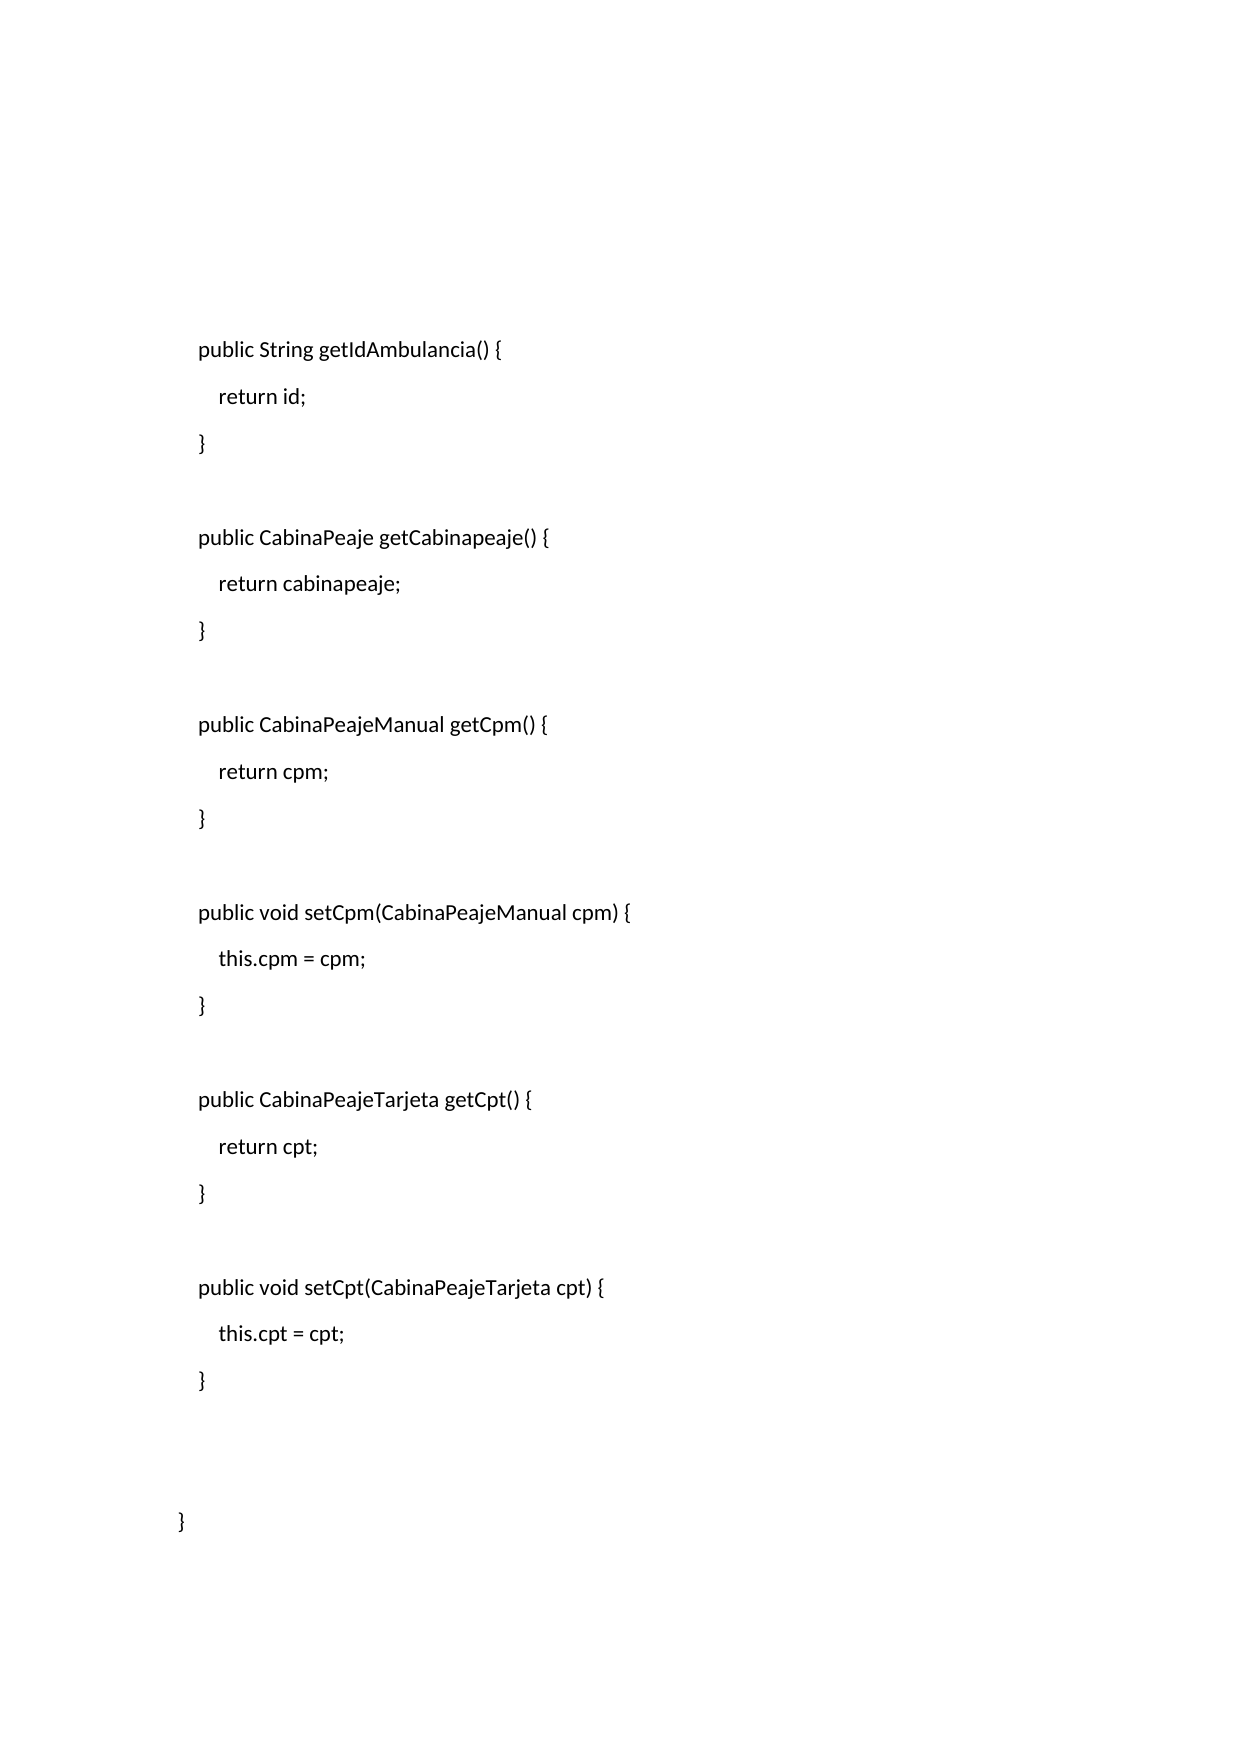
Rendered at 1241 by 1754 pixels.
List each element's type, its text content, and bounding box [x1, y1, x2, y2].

text public void setCpm(CabinaPeajeManual cpm) { [177, 898, 1063, 926]
text public CabinaPeajeManual getCpm() { [177, 710, 1063, 738]
text public CabinaPeajeTarjeta getCpt() { [177, 1085, 1063, 1113]
text return cpm; [177, 757, 1063, 785]
text return cabinapeaje; [177, 569, 1063, 597]
text } [177, 804, 1063, 832]
text } [177, 1179, 1063, 1207]
text } [177, 429, 1063, 457]
text this.cpt = cpt; [177, 1319, 1063, 1347]
text this.cpm = cpm; [177, 944, 1063, 972]
text return cpt; [177, 1132, 1063, 1160]
text return id; [177, 382, 1063, 410]
text } [177, 1507, 1063, 1535]
text } [177, 1366, 1063, 1394]
text } [177, 616, 1063, 644]
text public void setCpt(CabinaPeajeTarjeta cpt) { [177, 1273, 1063, 1301]
text public String getIdAmbulancia() { [177, 335, 1063, 363]
text public CabinaPeaje getCabinapeaje() { [177, 523, 1063, 551]
text } [177, 991, 1063, 1019]
